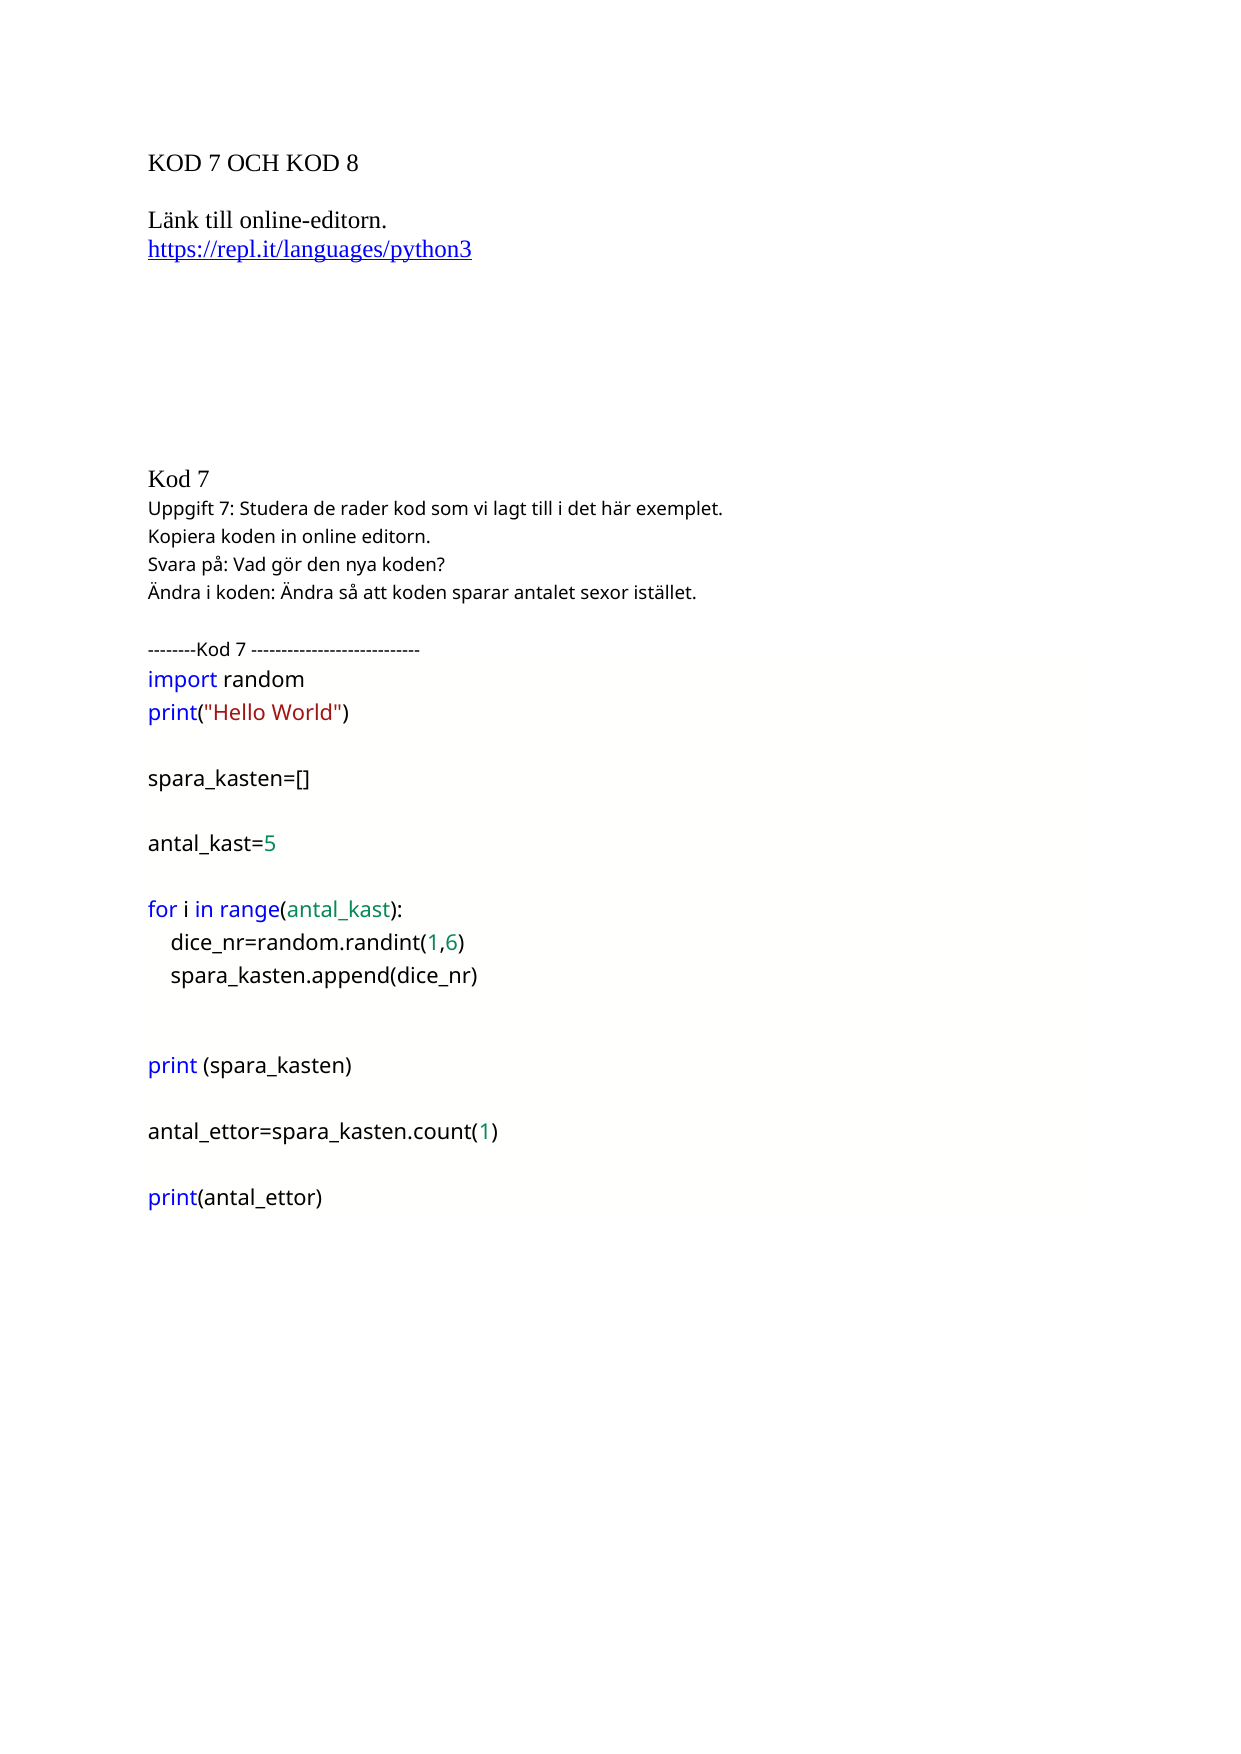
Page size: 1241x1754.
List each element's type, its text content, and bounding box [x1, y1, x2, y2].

text https://repl.it/languages/python3 [148, 234, 1093, 263]
text Länk till online-editorn. [148, 205, 1093, 234]
text Kod 7 [148, 464, 1093, 493]
text Uppgift 7: Studera de rader kod som vi lagt till i det här exemplet. [148, 493, 1093, 521]
text dice_nr=random.randint(1,6) [148, 924, 1093, 957]
text import random [148, 661, 1093, 694]
text antal_kast=5 [148, 825, 1093, 858]
text spara_kasten.append(dice_nr) [148, 957, 1093, 989]
text Kopiera koden in online editorn. [148, 521, 1093, 549]
text --------Kod 7 ---------------------------- [148, 633, 1093, 661]
text Ändra i koden: Ändra så att koden sparar antalet sexor istället. [148, 577, 1093, 605]
text print("Hello World") [148, 694, 1093, 727]
text spara_kasten=[] [148, 760, 1093, 793]
text Svara på: Vad gör den nya koden? [148, 549, 1093, 577]
text KOD 7 OCH KOD 8 [148, 148, 1093, 176]
text print(antal_ettor) [148, 1178, 1093, 1211]
text print (spara_kasten) [148, 1047, 1093, 1080]
text antal_ettor=spara_kasten.count(1) [148, 1113, 1093, 1146]
text for i in range(antal_kast): [148, 891, 1093, 924]
